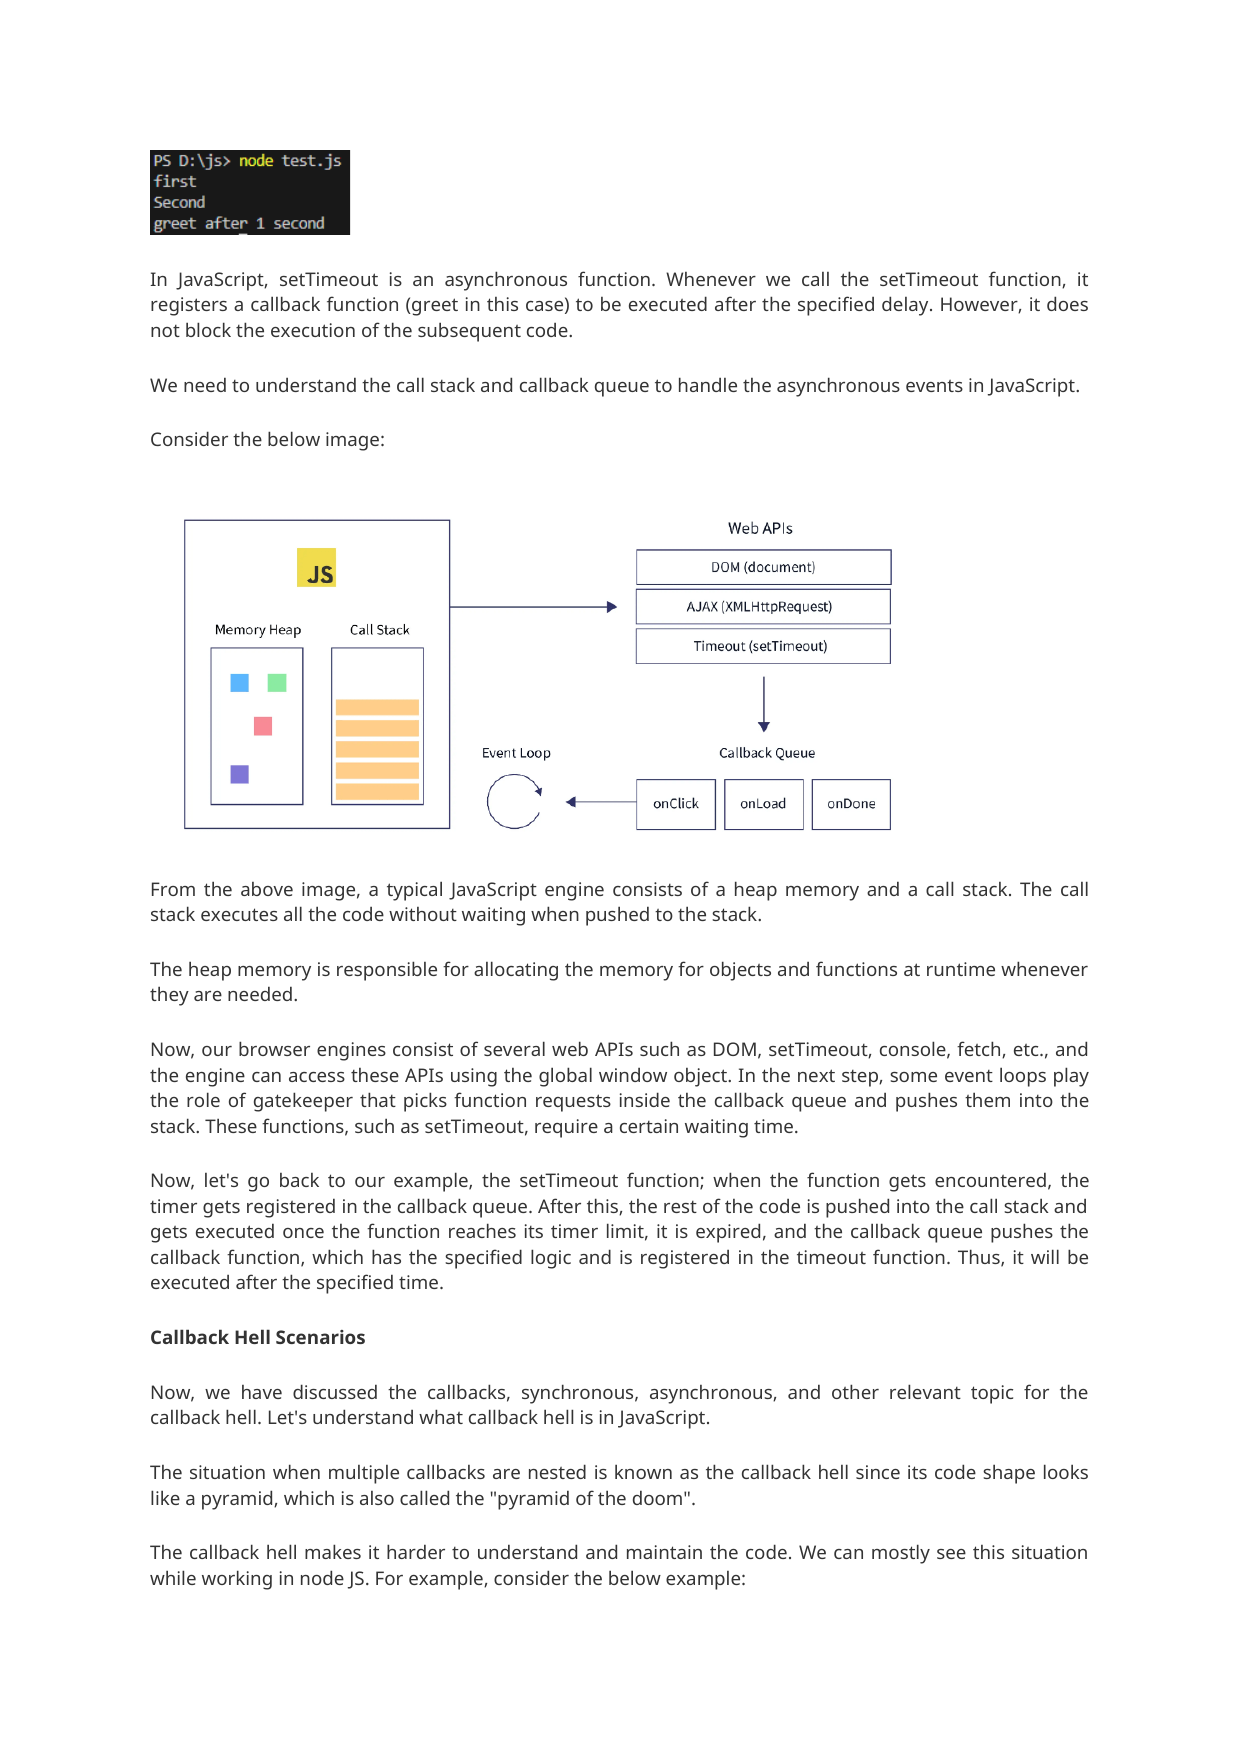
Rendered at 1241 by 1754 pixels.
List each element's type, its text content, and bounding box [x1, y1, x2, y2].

text In JavaScript, setTimeout is an asynchronous function. Whenever we call the setTimeout function, it registers a callback function (greet in this case) to be executed after the specified delay. However, it does not block the execution of the subsequent code. [150, 266, 1090, 343]
text The heap memory is responsible for allocating the memory for objects and functions at runtime whenever they are needed. [150, 956, 1090, 1007]
text Now, our browser engines consist of several web APIs such as DOM, setTimeout, console, fetch, etc., and the engine can access these APIs using the global window object. In the next step, some event loops play the role of gatekeeper that picks function requests inside the callback queue and pushes them into the stack. These functions, such as setTimeout, require a certain waiting time. [150, 1036, 1090, 1138]
picture [150, 150, 351, 235]
picture [150, 481, 935, 847]
text We need to understand the call stack and callback queue to handle the asynchronous events in JavaScript. [150, 372, 1090, 397]
text The callback hell makes it harder to understand and maintain the code. We can mostly see this situation while working in node JS. For example, consider the below example: [150, 1539, 1090, 1591]
text The situation when multiple callbacks are nested is known as the callback hell since its code shape looks like a pyramid, which is also called the "pyramid of the doom". [150, 1459, 1090, 1510]
text Consider the below image: [150, 427, 1090, 452]
text From the above image, a typical JavaScript engine consists of a heap memory and a call stack. The call stack executes all the code without waiting when pushed to the stack. [150, 876, 1090, 927]
text Callback Hell Scenarios [150, 1324, 1090, 1350]
